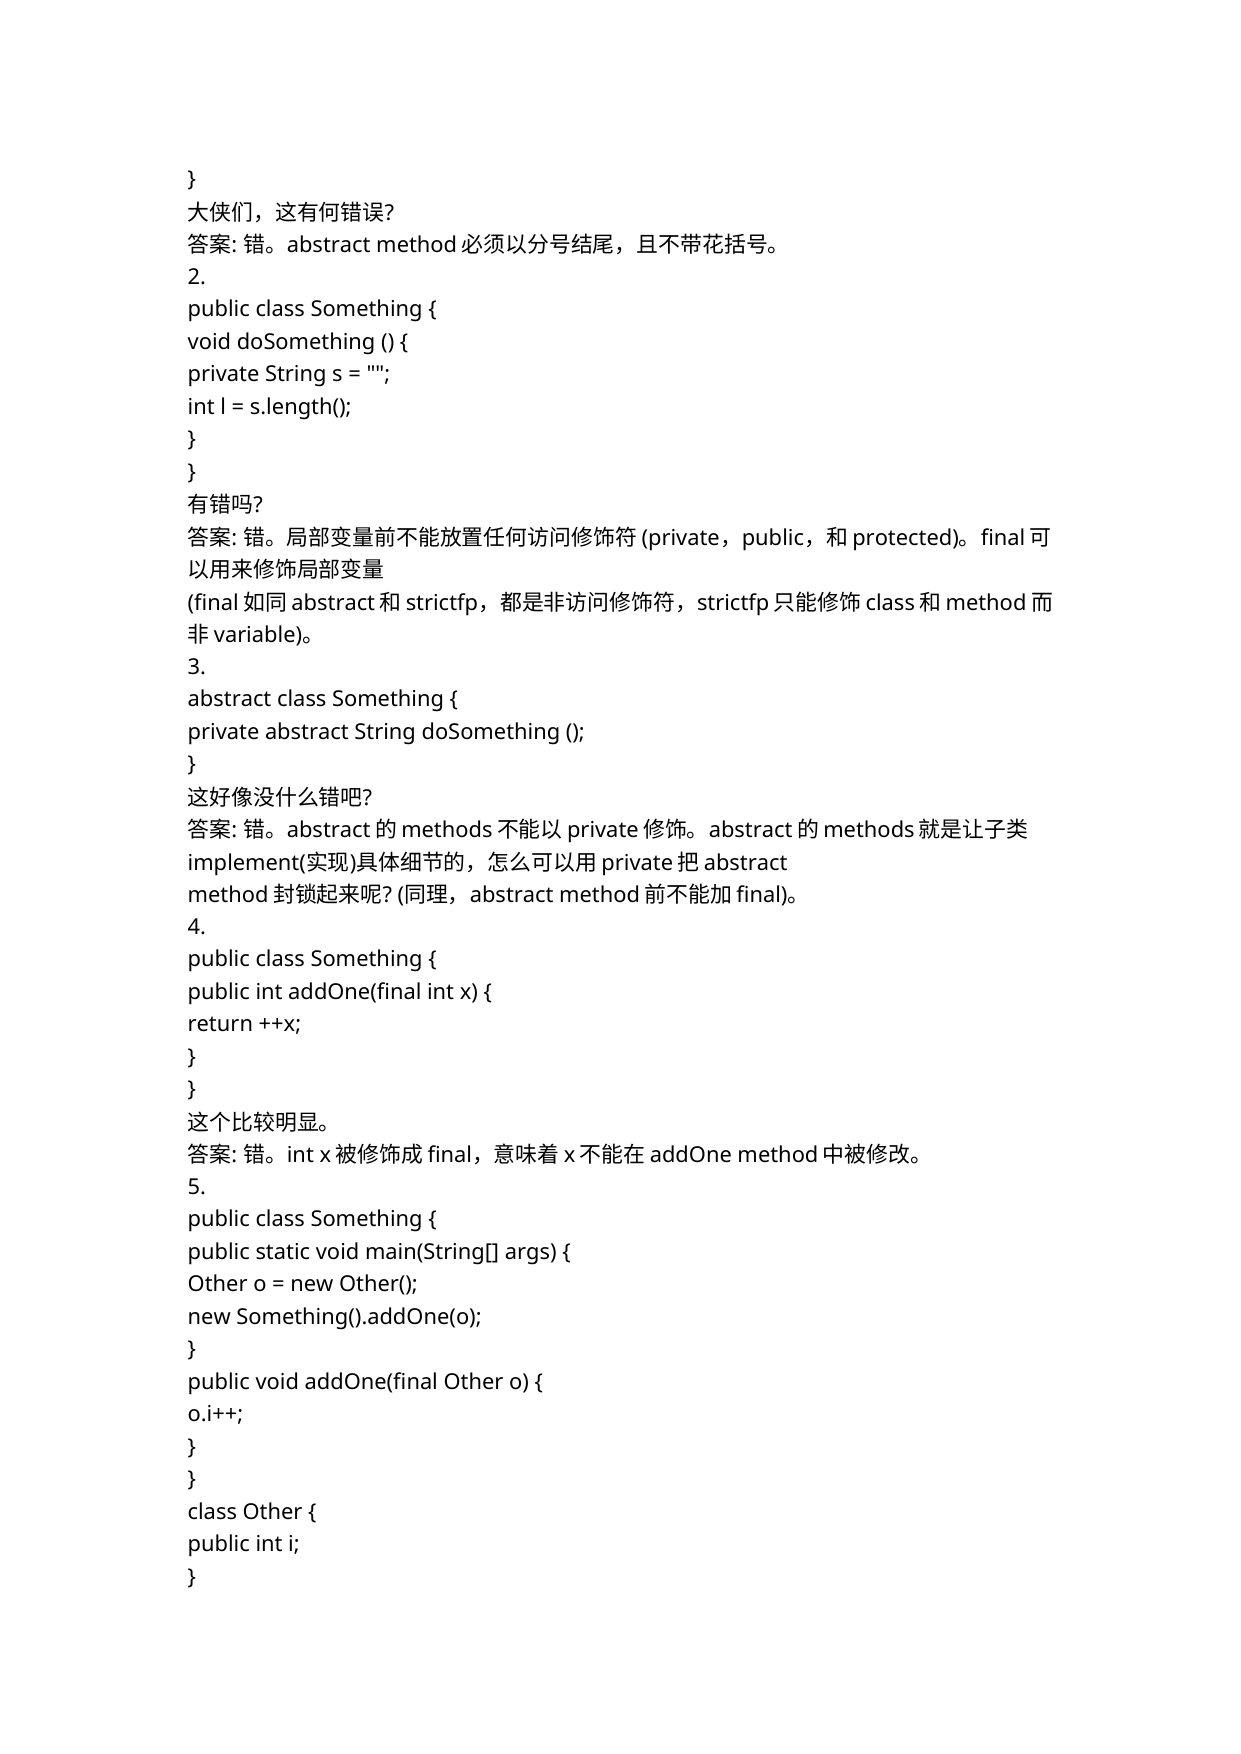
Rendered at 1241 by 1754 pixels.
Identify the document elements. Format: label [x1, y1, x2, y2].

text [187, 162, 1053, 1592]
